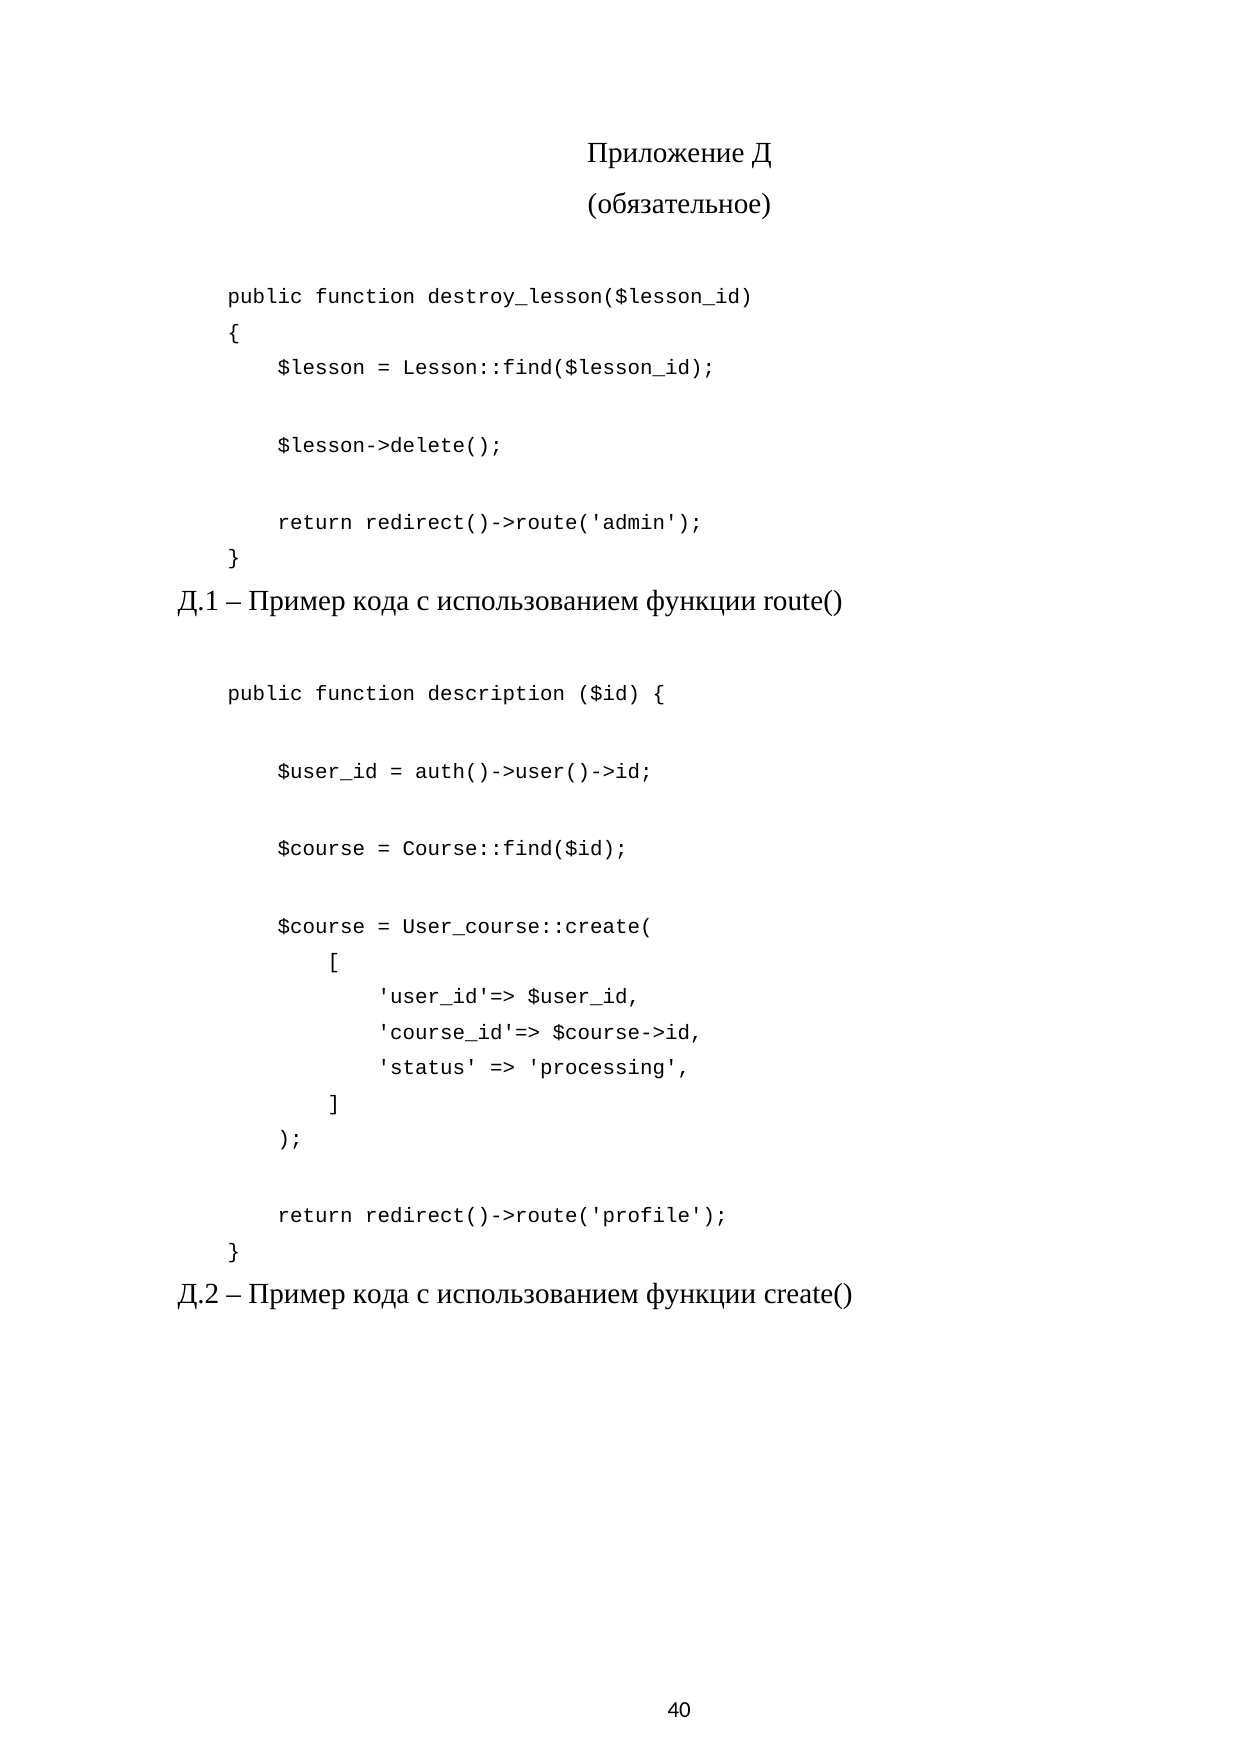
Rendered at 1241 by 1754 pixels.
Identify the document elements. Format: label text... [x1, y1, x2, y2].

text return redirect()->route('profile'); [177, 1206, 1181, 1229]
text public function destroy_lesson($lesson_id) [177, 286, 1181, 310]
text ] [177, 1093, 1181, 1116]
text 'user_id'=> $user_id, [177, 986, 1181, 1010]
text ); [177, 1128, 1181, 1152]
text public function description ($id) { [177, 683, 1181, 707]
text $course = User_course::create( [177, 916, 1181, 939]
text Д.2 – Пример кода с использованием функции create() [177, 1276, 1181, 1310]
subtitle Приложение Д [177, 135, 1181, 169]
text { [177, 322, 1181, 345]
text return redirect()->route('admin'); [177, 512, 1181, 536]
text } [177, 547, 1181, 571]
text $lesson->delete(); [177, 434, 1181, 458]
text (обязательное) [177, 186, 1181, 219]
text } [177, 1241, 1181, 1264]
text $user_id = auth()->user()->id; [177, 761, 1181, 784]
text 'course_id'=> $course->id, [177, 1022, 1181, 1046]
text $course = Course::find($id); [177, 838, 1181, 862]
text Д.1 – Пример кода с использованием функции route() [177, 583, 1181, 616]
text [ [177, 951, 1181, 975]
text 'status' => 'processing', [177, 1057, 1181, 1081]
text $lesson = Lesson::find($lesson_id); [177, 357, 1181, 381]
